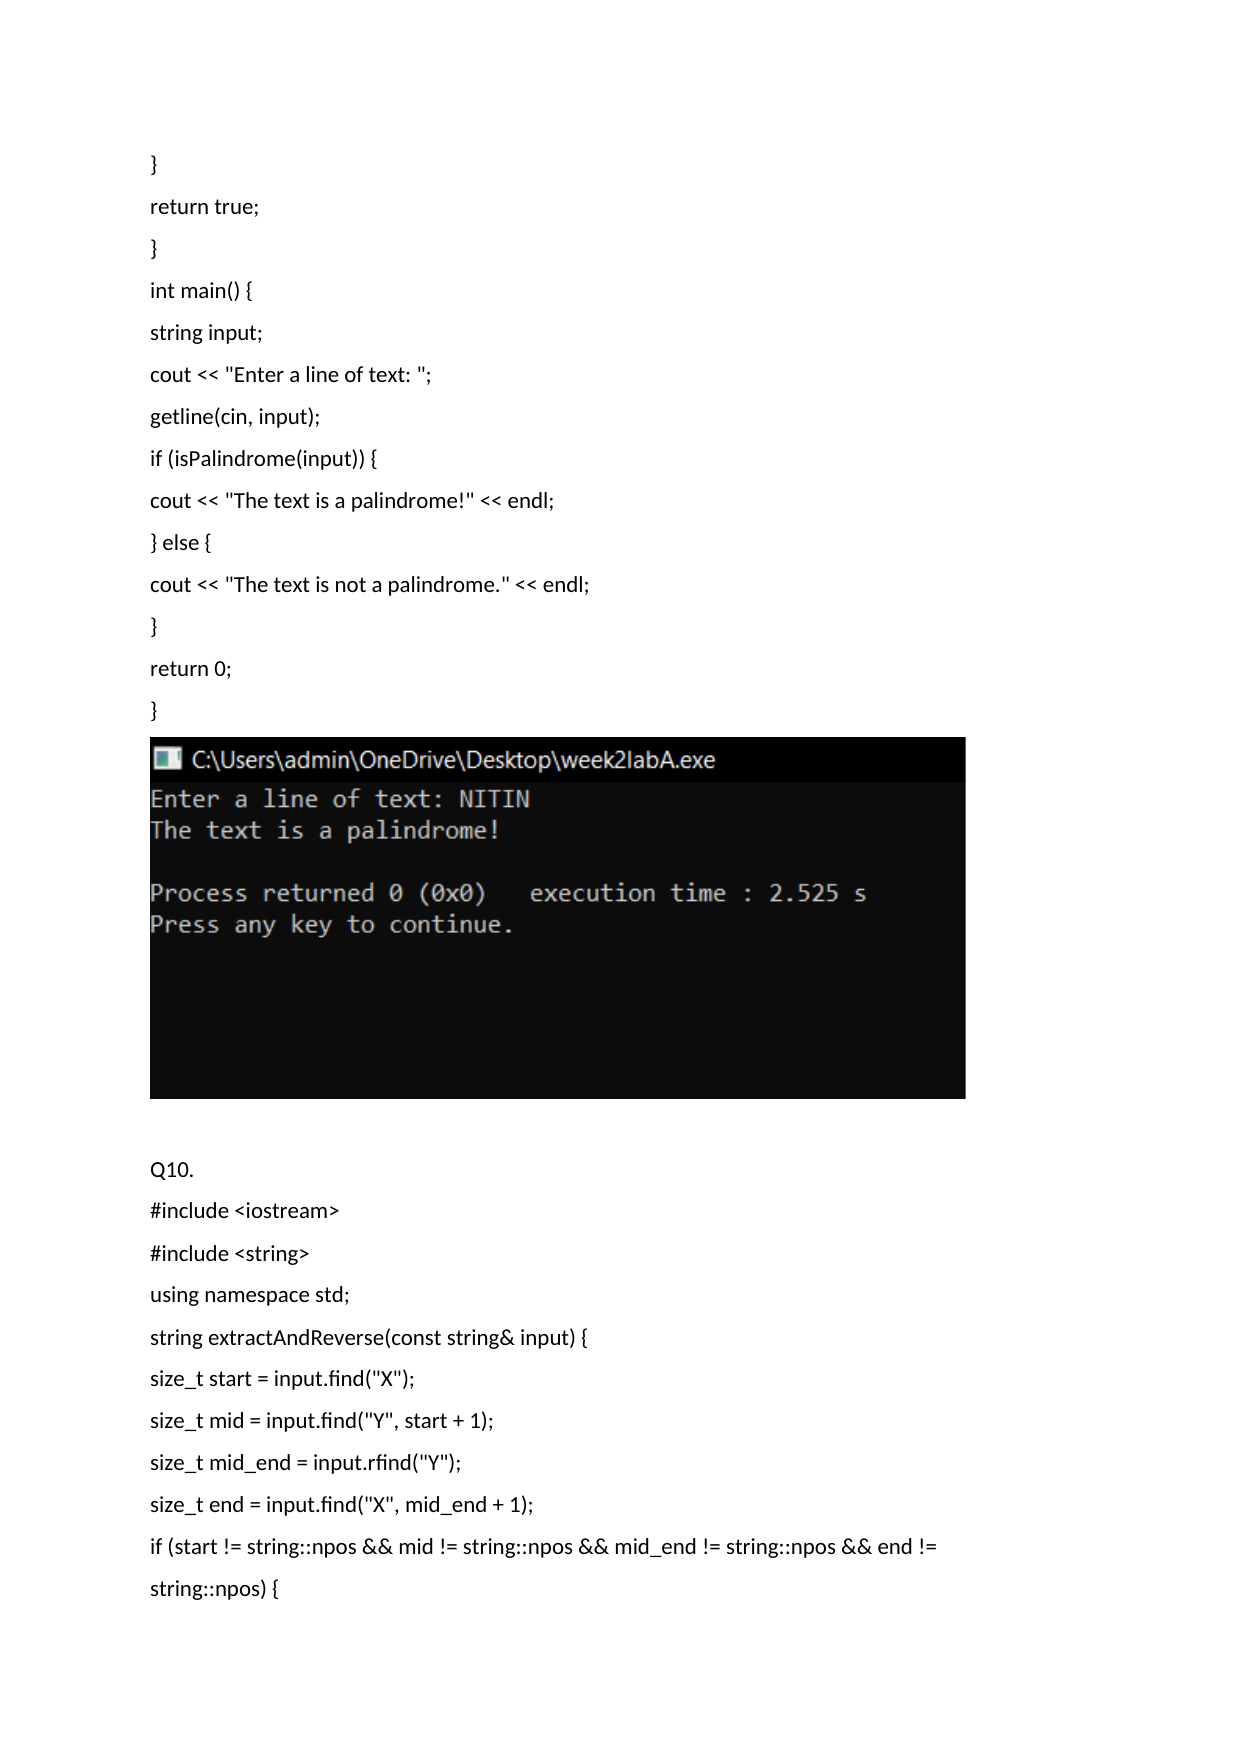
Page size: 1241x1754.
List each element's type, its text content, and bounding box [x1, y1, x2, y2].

text #include <string> [150, 1239, 1090, 1267]
text } [150, 150, 1090, 178]
text } else { [150, 528, 1090, 556]
text size_t mid_end = input.rfind("Y"); [150, 1448, 1090, 1477]
text string input; [150, 318, 1090, 346]
text size_t end = input.find("X", mid_end + 1); [150, 1491, 1090, 1518]
text } [150, 234, 1090, 262]
text getline(cin, input); [150, 402, 1090, 430]
text if (start != string::npos && mid != string::npos && mid_end != string::npos && end != [150, 1532, 1090, 1561]
picture [150, 737, 966, 1099]
text string::npos) { [150, 1574, 1090, 1602]
text } [150, 696, 1090, 724]
text size_t start = input.find("X"); [150, 1364, 1090, 1393]
text if (isPalindrome(input)) { [150, 444, 1090, 472]
text int main() { [150, 276, 1090, 304]
text cout << "The text is not a palindrome." << endl; [150, 570, 1090, 598]
text size_t mid = input.find("Y", start + 1); [150, 1407, 1090, 1434]
text return true; [150, 192, 1090, 220]
text cout << "Enter a line of text: "; [150, 360, 1090, 388]
text cout << "The text is a palindrome!" << endl; [150, 486, 1090, 514]
text string extractAndReverse(const string& input) { [150, 1323, 1090, 1351]
text using namespace std; [150, 1281, 1090, 1309]
text } [150, 612, 1090, 640]
text return 0; [150, 654, 1090, 682]
text #include <iostream> [150, 1197, 1090, 1225]
text Q10. [150, 1155, 1090, 1183]
